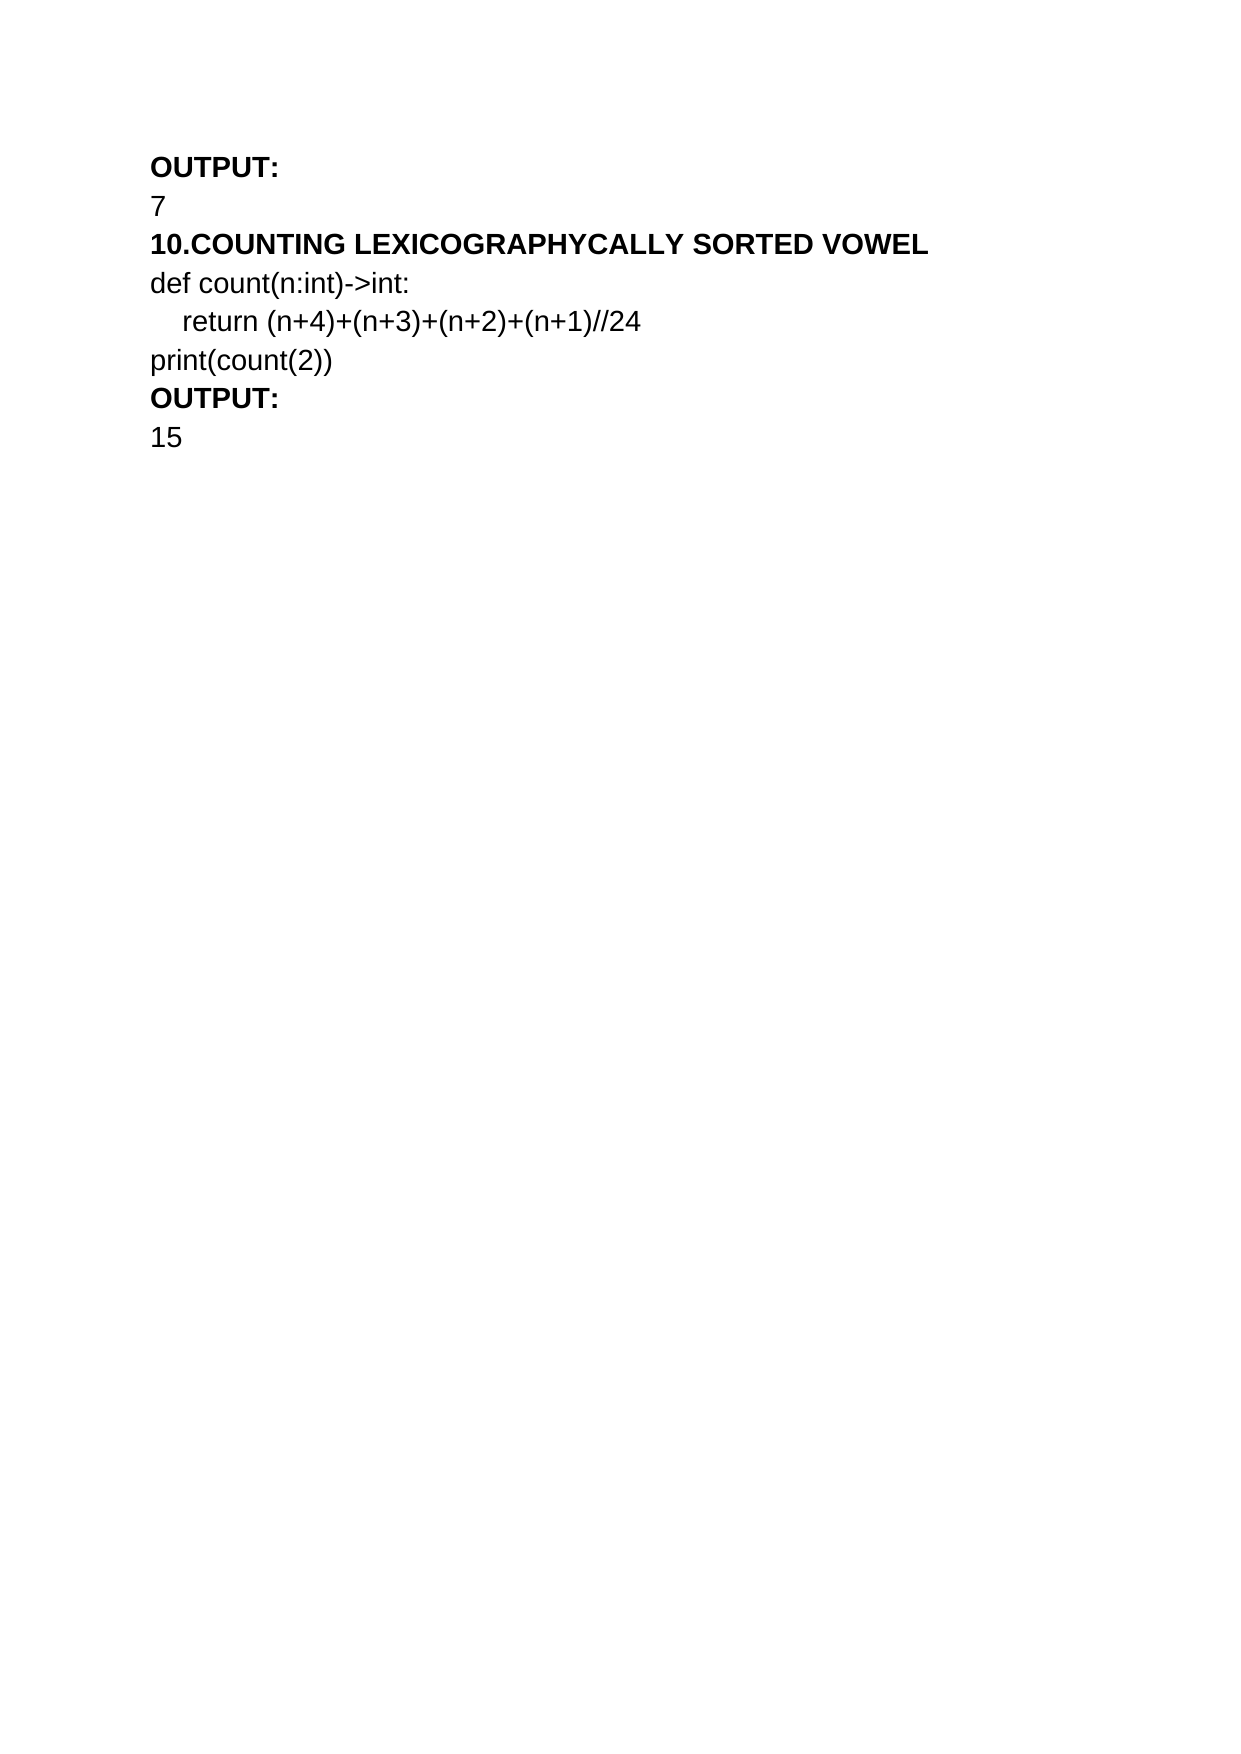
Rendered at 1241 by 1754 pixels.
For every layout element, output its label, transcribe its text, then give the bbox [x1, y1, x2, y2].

text 10.COUNTING LEXICOGRAPHYCALLY SORTED VOWEL [150, 227, 1090, 261]
text OUTPUT: [150, 150, 1090, 183]
text OUTPUT: [150, 381, 1090, 415]
text 15 [150, 420, 1090, 453]
text return (n+4)+(n+3)+(n+2)+(n+1)//24 [150, 304, 1090, 338]
text def count(n:int)->int: [150, 266, 1090, 299]
text 7 [150, 188, 1090, 222]
text print(count(2)) [150, 343, 1090, 376]
